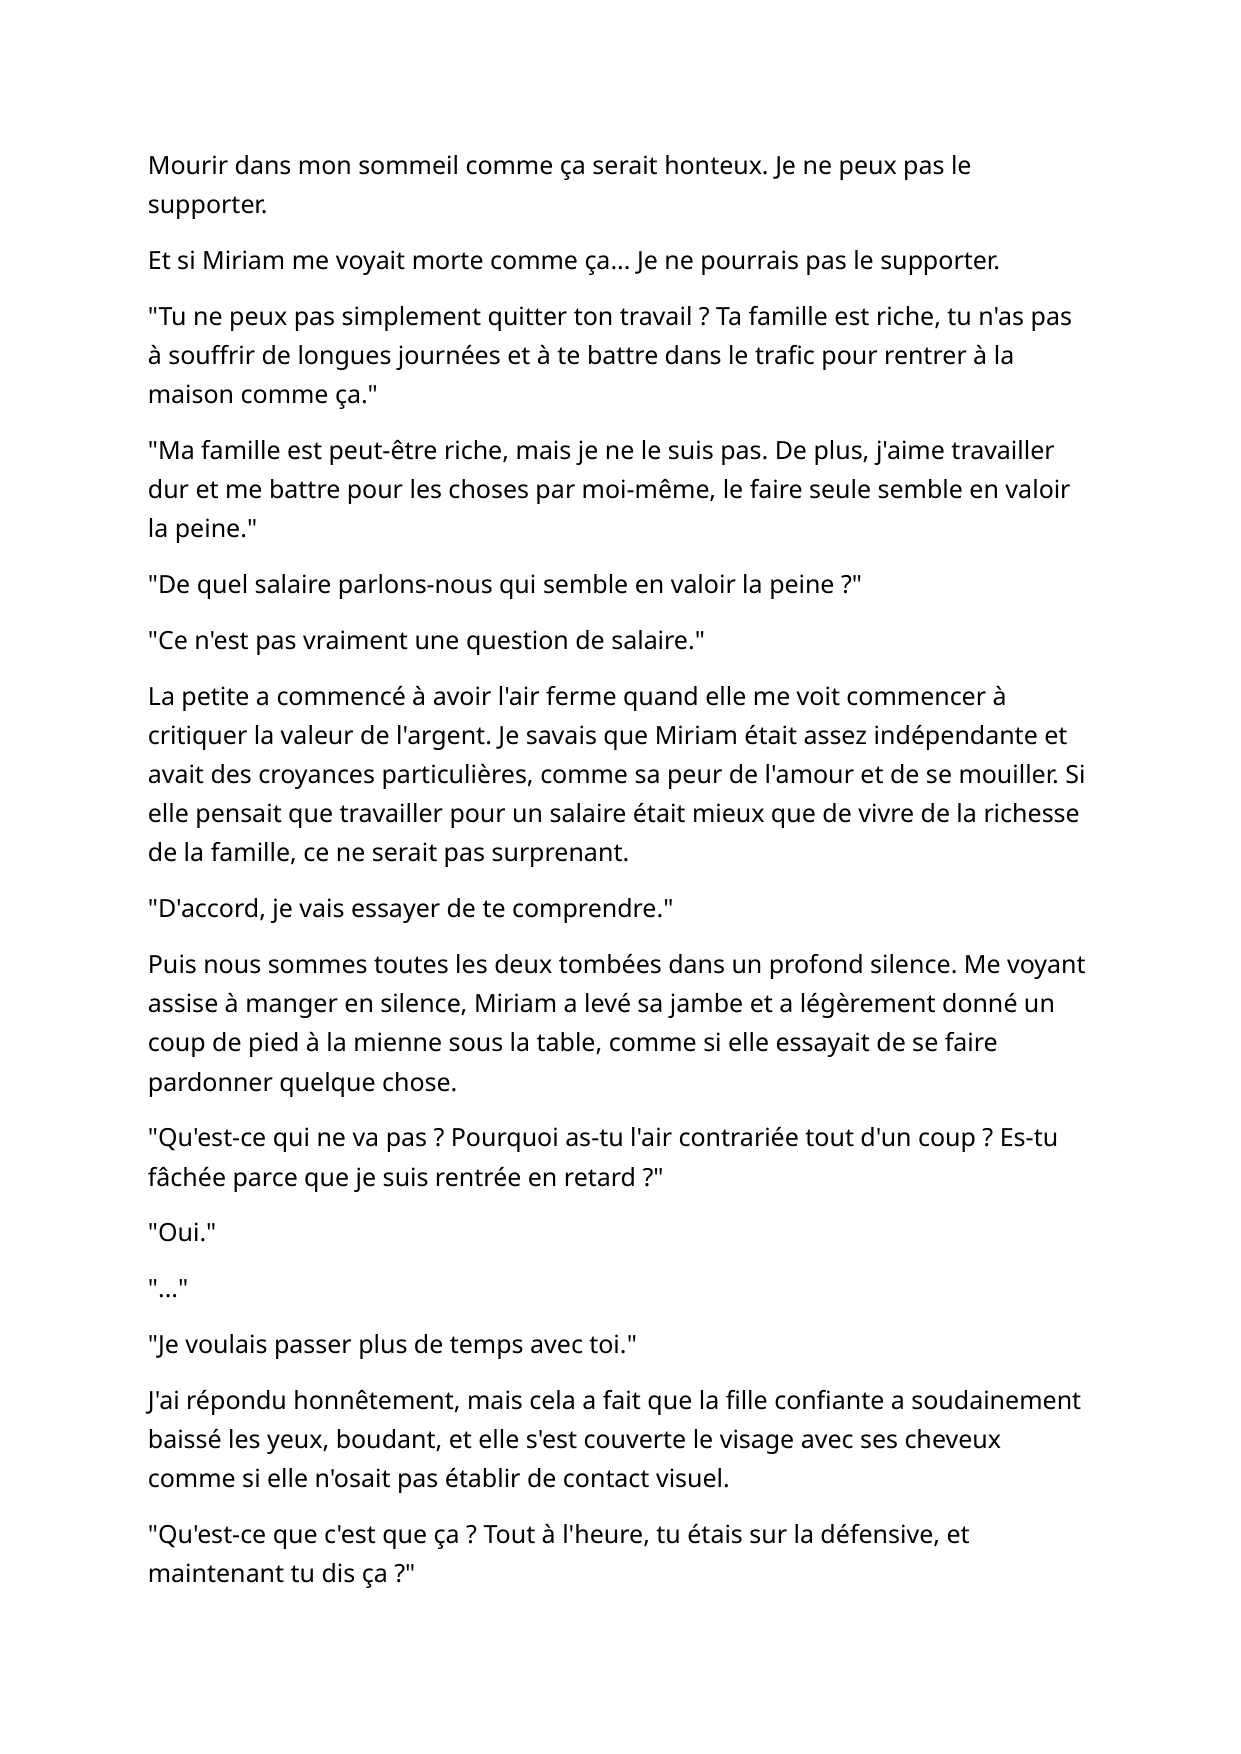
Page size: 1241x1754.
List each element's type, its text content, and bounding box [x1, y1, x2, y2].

text "Ma famille est peut-être riche, mais je ne le suis pas. De plus, j'aime travailler dur et me battre pour les choses par moi-même, le faire seule semble en valoir la peine." [148, 433, 1093, 545]
text "Qu'est-ce qui ne va pas ? Pourquoi as-tu l'air contrariée tout d'un coup ? Es-tu fâchée parce que je suis rentrée en retard ?" [148, 1120, 1093, 1193]
text "Oui." [148, 1215, 1093, 1249]
text Et si Miriam me voyait morte comme ça... Je ne pourrais pas le supporter. [148, 243, 1093, 277]
text "D'accord, je vais essayer de te comprendre." [148, 891, 1093, 925]
text Mourir dans mon sommeil comme ça serait honteux. Je ne peux pas le supporter. [148, 148, 1093, 221]
text "..." [148, 1271, 1093, 1305]
text "Tu ne peux pas simplement quitter ton travail ? Ta famille est riche, tu n'as pas à souffrir de longues journées et à te battre dans le trafic pour rentrer à la maison comme ça." [148, 298, 1093, 411]
text "Je voulais passer plus de temps avec toi." [148, 1327, 1093, 1361]
text J'ai répondu honnêtement, mais cela a fait que la fille confiante a soudainement baissé les yeux, boudant, et elle s'est couverte le visage avec ses cheveux comme si elle n'osait pas établir de contact visuel. [148, 1383, 1093, 1495]
text "Qu'est-ce que c'est que ça ? Tout à l'heure, tu étais sur la défensive, et maintenant tu dis ça ?" [148, 1517, 1093, 1590]
text La petite a commencé à avoir l'air ferme quand elle me voit commencer à critiquer la valeur de l'argent. Je savais que Miriam était assez indépendante et avait des croyances particulières, comme sa peur de l'amour et de se mouiller. Si elle pensait que travailler pour un salaire était mieux que de vivre de la richesse de la famille, ce ne serait pas surprenant. [148, 678, 1093, 869]
text Puis nous sommes toutes les deux tombées dans un profond silence. Me voyant assise à manger en silence, Miriam a levé sa jambe et a légèrement donné un coup de pied à la mienne sous la table, comme si elle essayait de se faire pardonner quelque chose. [148, 947, 1093, 1098]
text "Ce n'est pas vraiment une question de salaire." [148, 623, 1093, 657]
text "De quel salaire parlons-nous qui semble en valoir la peine ?" [148, 567, 1093, 601]
